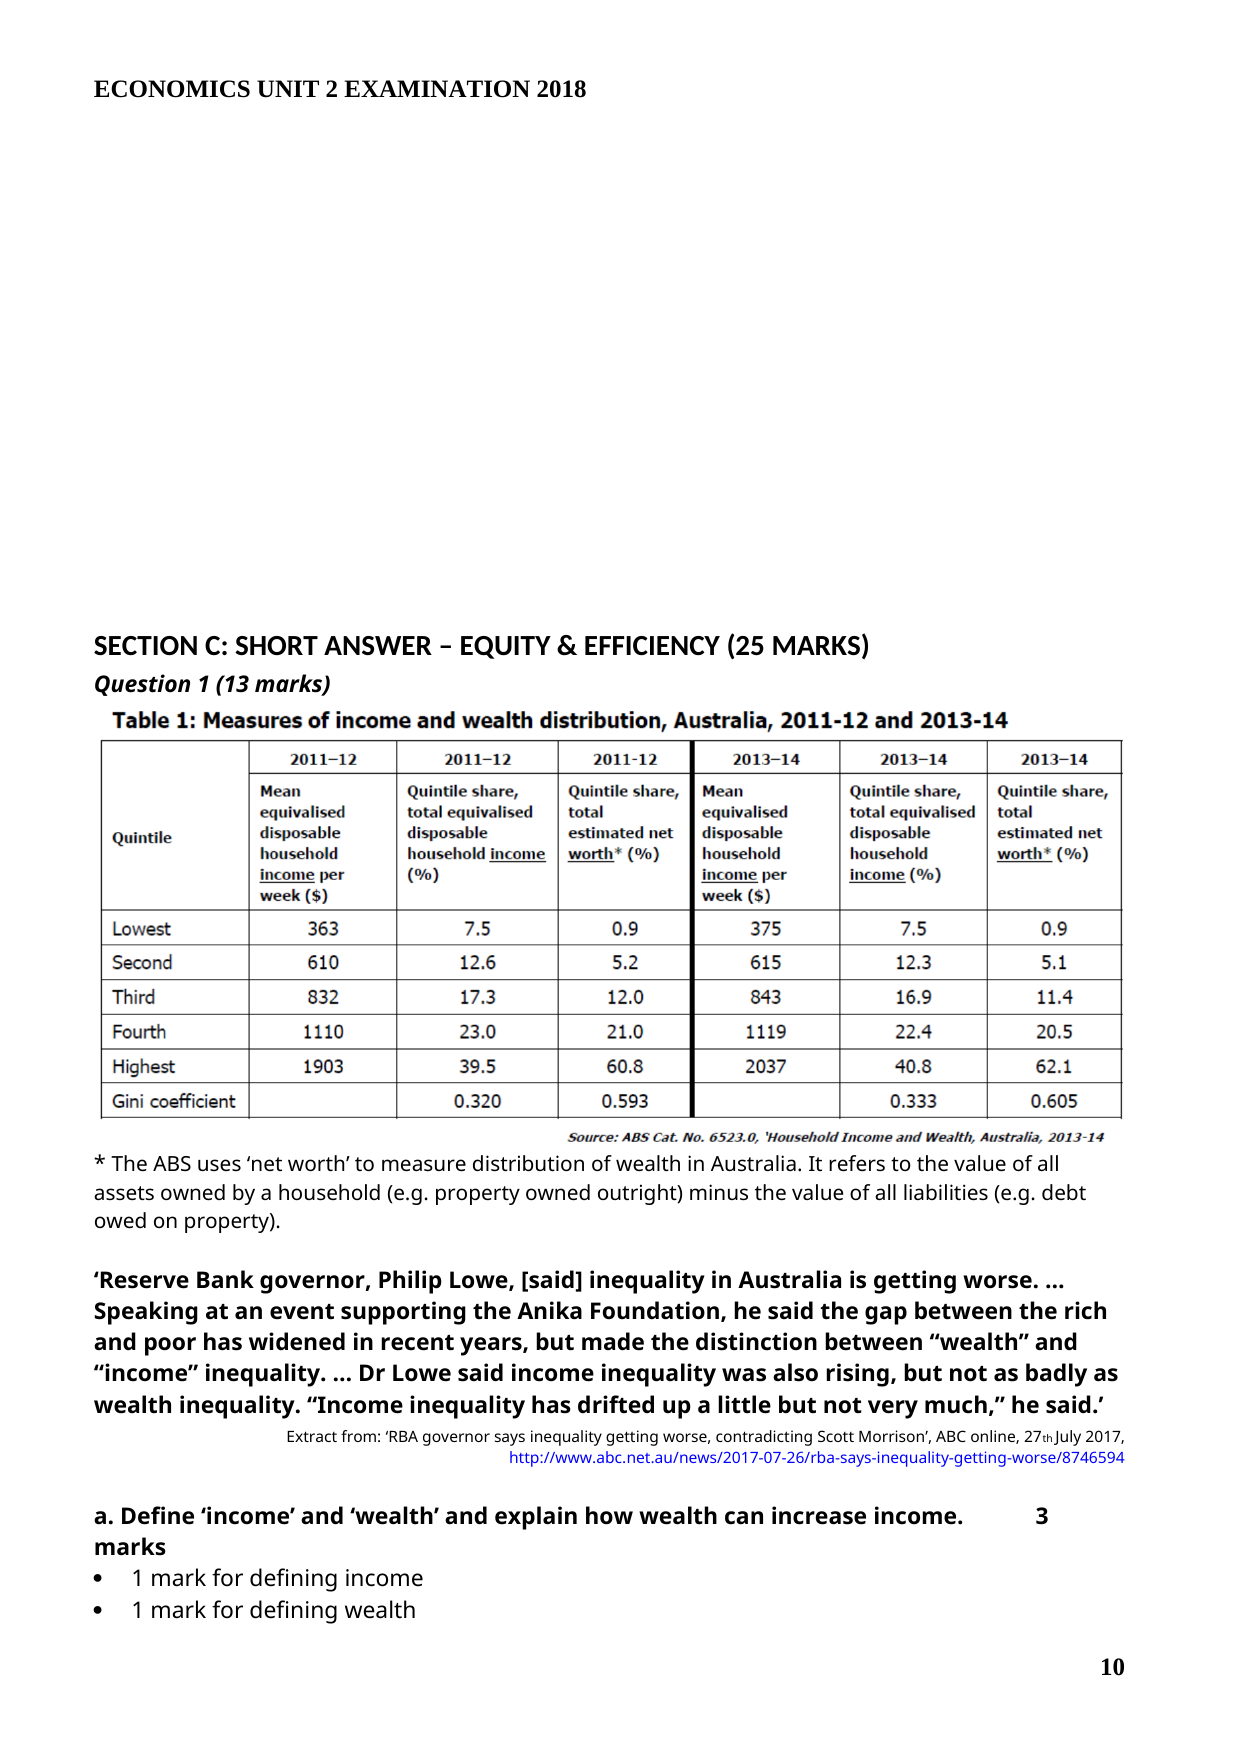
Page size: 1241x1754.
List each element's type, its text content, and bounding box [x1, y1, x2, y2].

text ‘Reserve Bank governor, Philip Lowe, [said] inequality in Australia is getting worse. … [94, 1263, 1125, 1295]
text Extract from: ‘RBA governor says inequality getting worse, contradicting Scott Morrison’, ABC online, 27th July 2017, [94, 1426, 1125, 1447]
text * The ABS uses ‘net worth’ to measure distribution of wealth in Australia. It refers to the value of all assets owned by a household (e.g. property owned outright) minus the value of all liabilities (e.g. debt owed on property). [94, 1148, 1125, 1235]
list 1 mark for defining wealth [94, 1593, 1125, 1625]
text Speaking at an event supporting the Anika Foundation, he said the gap between the rich and poor has widened in recent years, but made the distinction between “wealth” and “income” inequality. … Dr Lowe said income inequality was also rising, but not as badly as wealth inequality. “Income inequality has drifted up a little but not very much,” he said.’ [94, 1295, 1125, 1420]
list SECTION C: SHORT ANSWER – EQUITY & EFFICIENCY (25 MARKS) [94, 627, 1125, 663]
list 1 mark for defining income [94, 1562, 1125, 1593]
text http://www.abc.net.au/news/2017-07-26/rba-says-inequality-getting-worse/8746594 [94, 1447, 1125, 1468]
list Question 1 (13 marks) [94, 668, 1125, 700]
text a. Define ‘income’ and ‘wealth’ and explain how wealth can increase income. 3 marks [94, 1500, 1125, 1562]
picture [93, 704, 1125, 1145]
